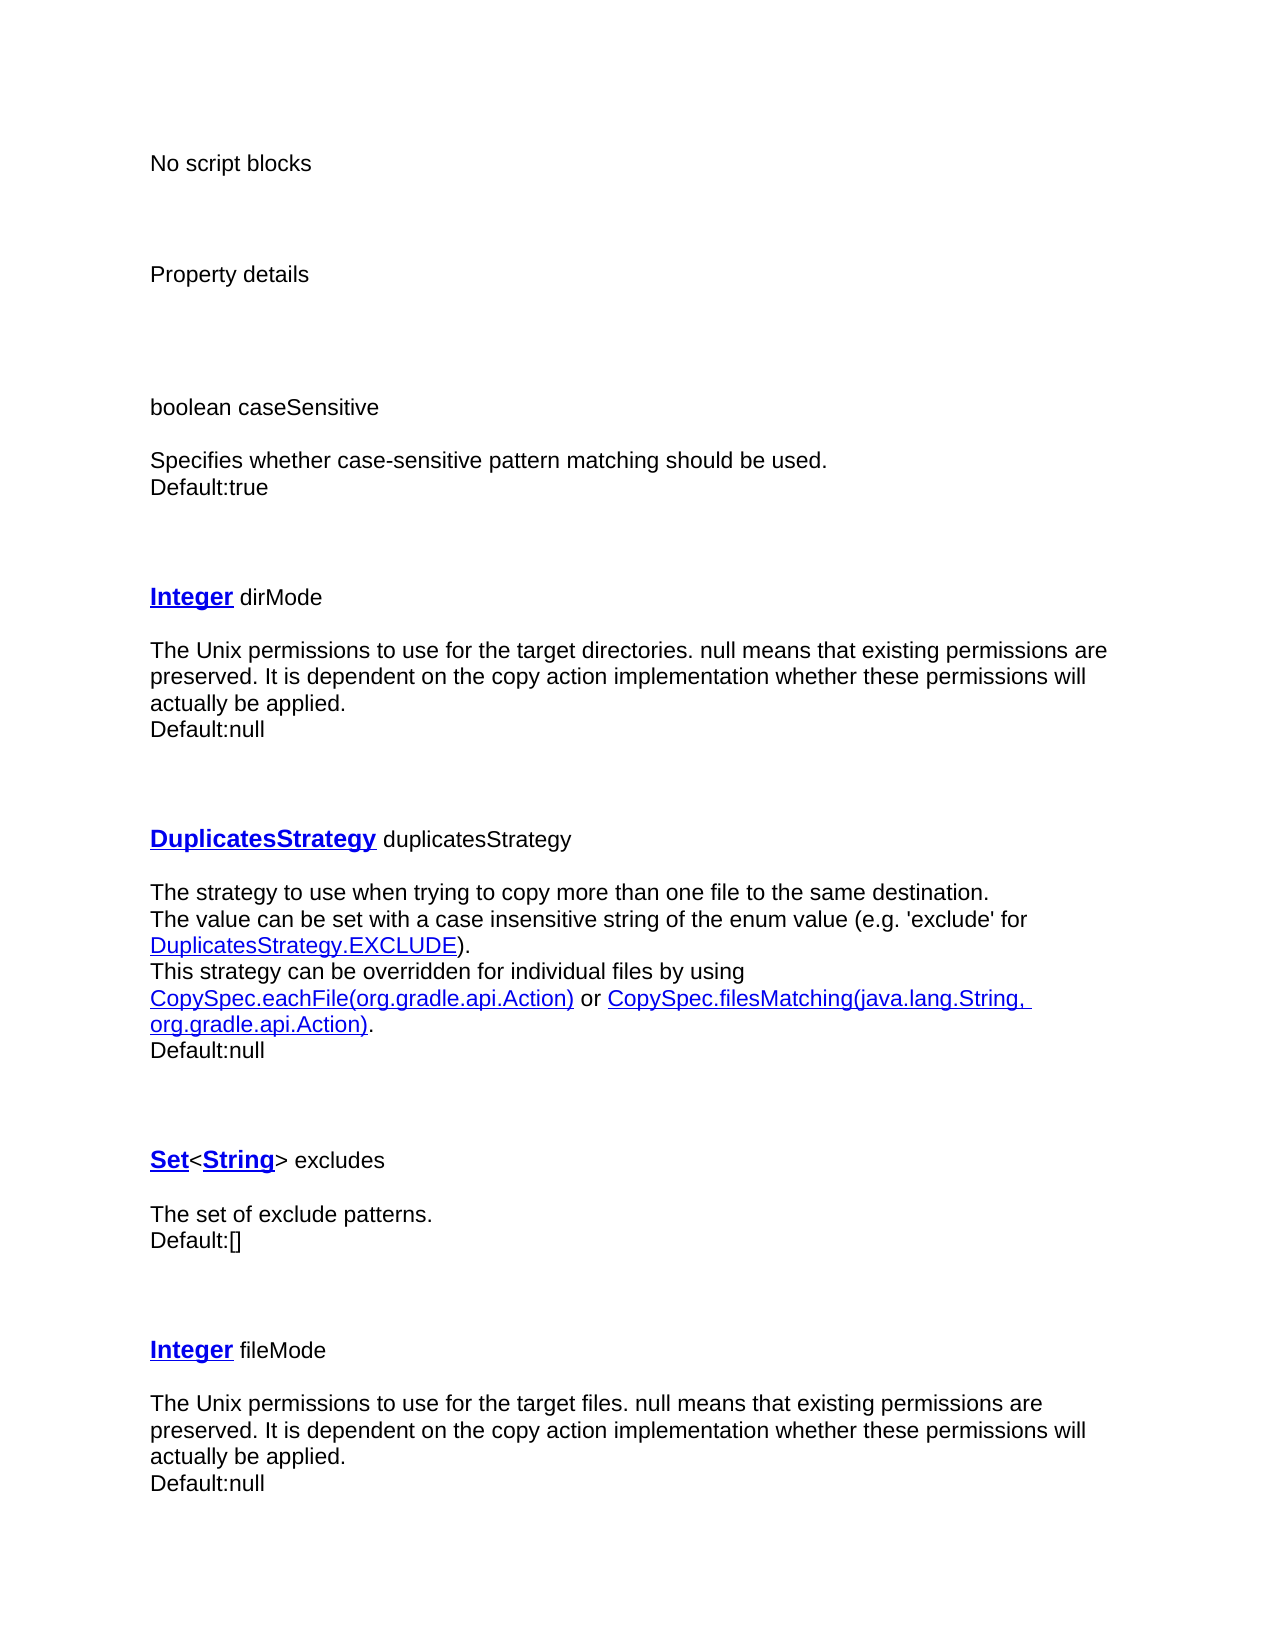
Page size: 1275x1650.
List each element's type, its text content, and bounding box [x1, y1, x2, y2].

text The value can be set with a case insensitive string of the enum value (e.g. 'exclude' for DuplicatesStrategy.EXCLUDE). [150, 906, 1125, 958]
text Default:[] [150, 1227, 1125, 1253]
text DuplicatesStrategy duplicatesStrategy [150, 824, 1125, 853]
text The strategy to use when trying to copy more than one file to the same destination. [150, 879, 1125, 906]
text Integer dirMode [150, 582, 1125, 610]
text The set of exclude patterns. [150, 1201, 1125, 1227]
text No script blocks [150, 150, 1125, 176]
text boolean caseSensitive [150, 394, 1125, 421]
text Integer fileMode [150, 1335, 1125, 1364]
text Default:null [150, 716, 1125, 742]
text Default:null [150, 1037, 1125, 1064]
text The Unix permissions to use for the target files. null means that existing permissions are preserved. It is dependent on the copy action implementation whether these permissions will actually be applied. [150, 1390, 1125, 1469]
text Property details [150, 261, 1125, 288]
text Default:true [150, 473, 1125, 500]
text The Unix permissions to use for the target directories. null means that existing permissions are preserved. It is dependent on the copy action implementation whether these permissions will actually be applied. [150, 637, 1125, 716]
text Set<String> excludes [150, 1145, 1125, 1174]
text This strategy can be overridden for individual files by using CopySpec.eachFile(org.gradle.api.Action) or CopySpec.filesMatching(java.lang.String, org.gradle.api.Action). [150, 958, 1125, 1037]
text Default:null [150, 1469, 1125, 1496]
text Specifies whether case-sensitive pattern matching should be used. [150, 447, 1125, 473]
